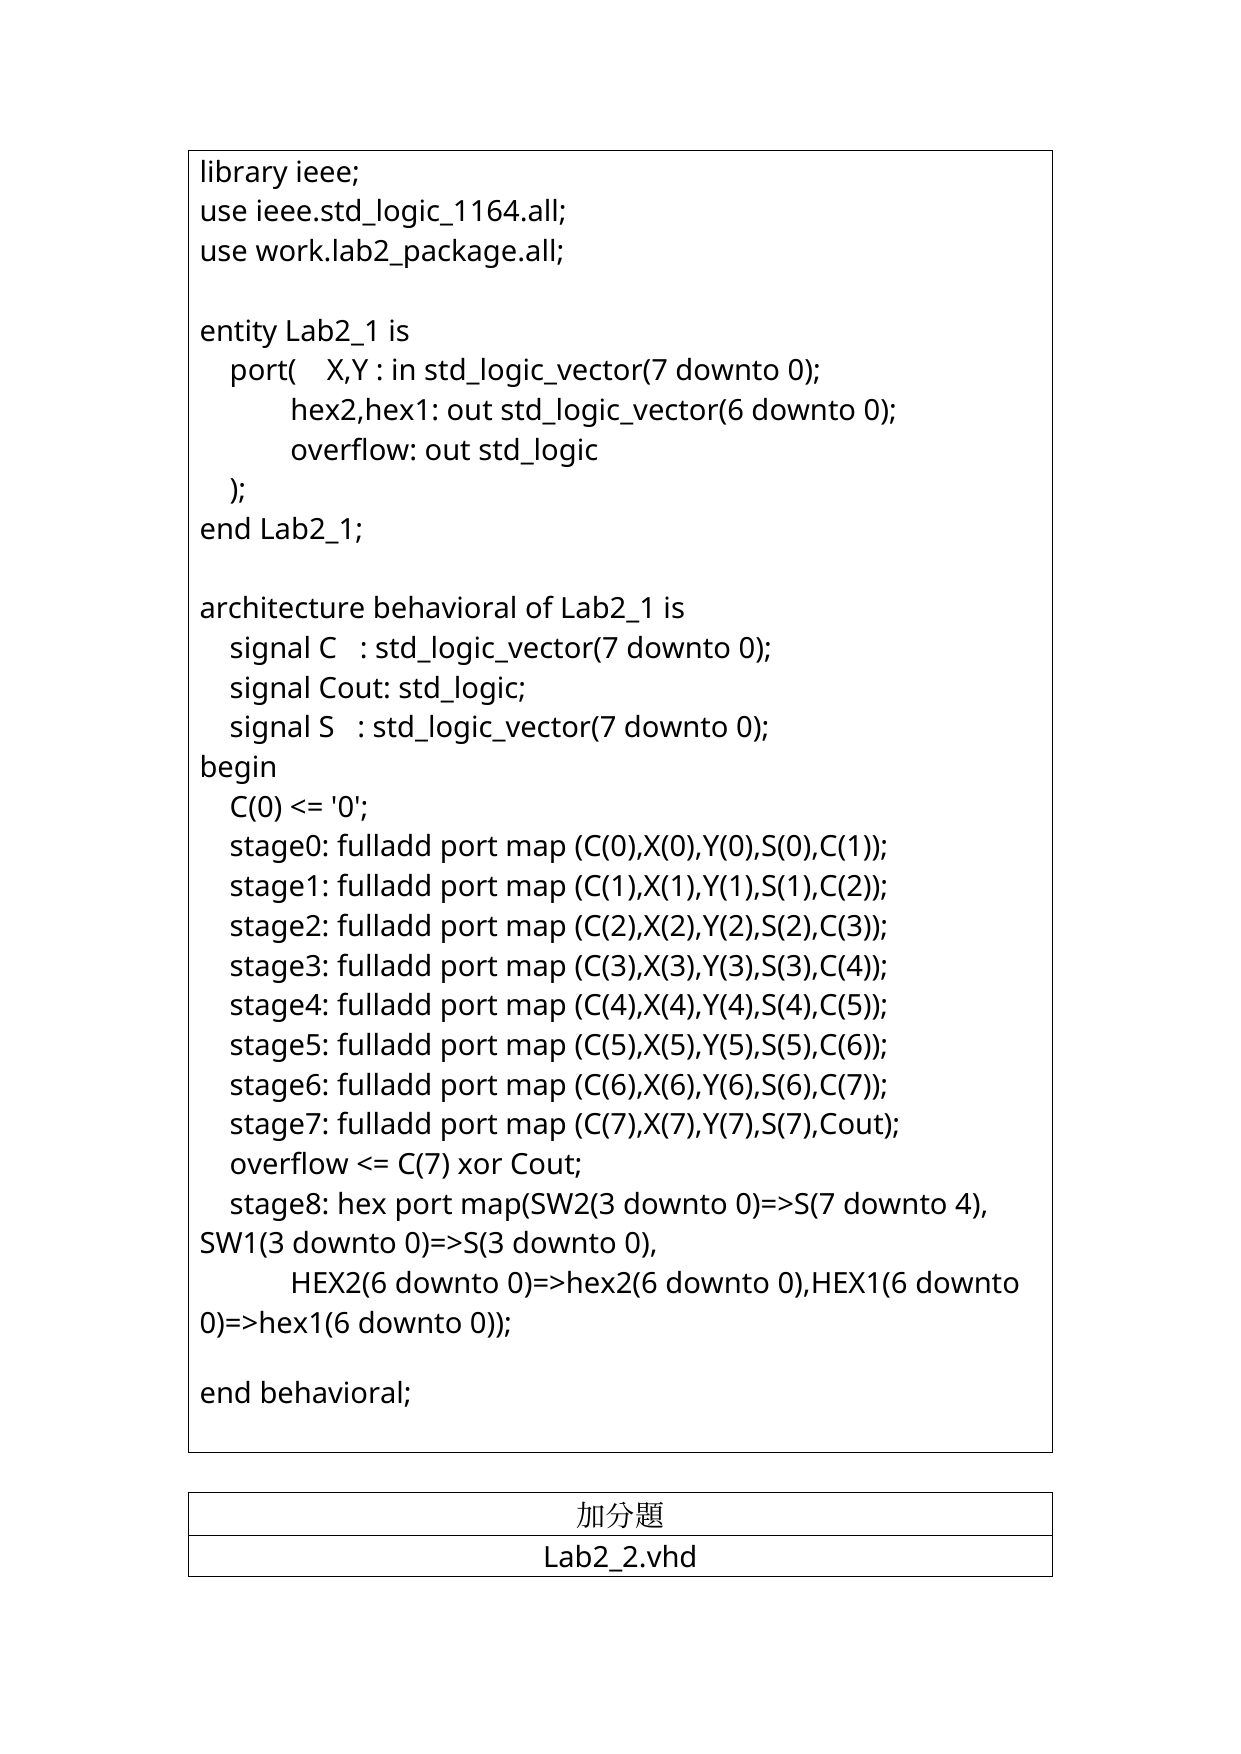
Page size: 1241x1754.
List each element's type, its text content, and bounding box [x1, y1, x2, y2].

table_header [189, 1493, 1052, 1535]
table_cell library ieee; use ieee.std_logic_1164.all; use work.lab2_package.all; entity Lab2_1 is port( X,Y : in std_logic_vector(7 downto 0); hex2,hex1: out std_logic_vector(6 downto 0); overflow: out std_logic ); end Lab2_1; architecture behavioral of Lab2_1 is signal C : std_logic_vector(7 downto 0); signal Cout: std_logic; signal S : std_logic_vector(7 downto 0); begin C(0) <= '0'; stage0: fulladd port map (C(0),X(0),Y(0),S(0),C(1)); stage1: fulladd port map (C(1),X(1),Y(1),S(1),C(2)); stage2: fulladd port map (C(2),X(2),Y(2),S(2),C(3)); stage3: fulladd port map (C(3),X(3),Y(3),S(3),C(4)); stage4: fulladd port map (C(4),X(4),Y(4),S(4),C(5)); stage5: fulladd port map (C(5),X(5),Y(5),S(5),C(6)); stage6: fulladd port map (C(6),X(6),Y(6),S(6),C(7)); stage7: fulladd port map (C(7),X(7),Y(7),S(7),Cout); overflow <= C(7) xor Cout; stage8: hex port map(SW2(3 downto 0)=>S(7 downto 4), SW1(3 downto 0)=>S(3 downto 0), HEX2(6 downto 0)=>hex2(6 downto 0),HEX1(6 downto 0)=>hex1(6 downto 0)); end behavioral; [189, 151, 1052, 1452]
table_cell Lab2_2.vhd [189, 1536, 1052, 1576]
